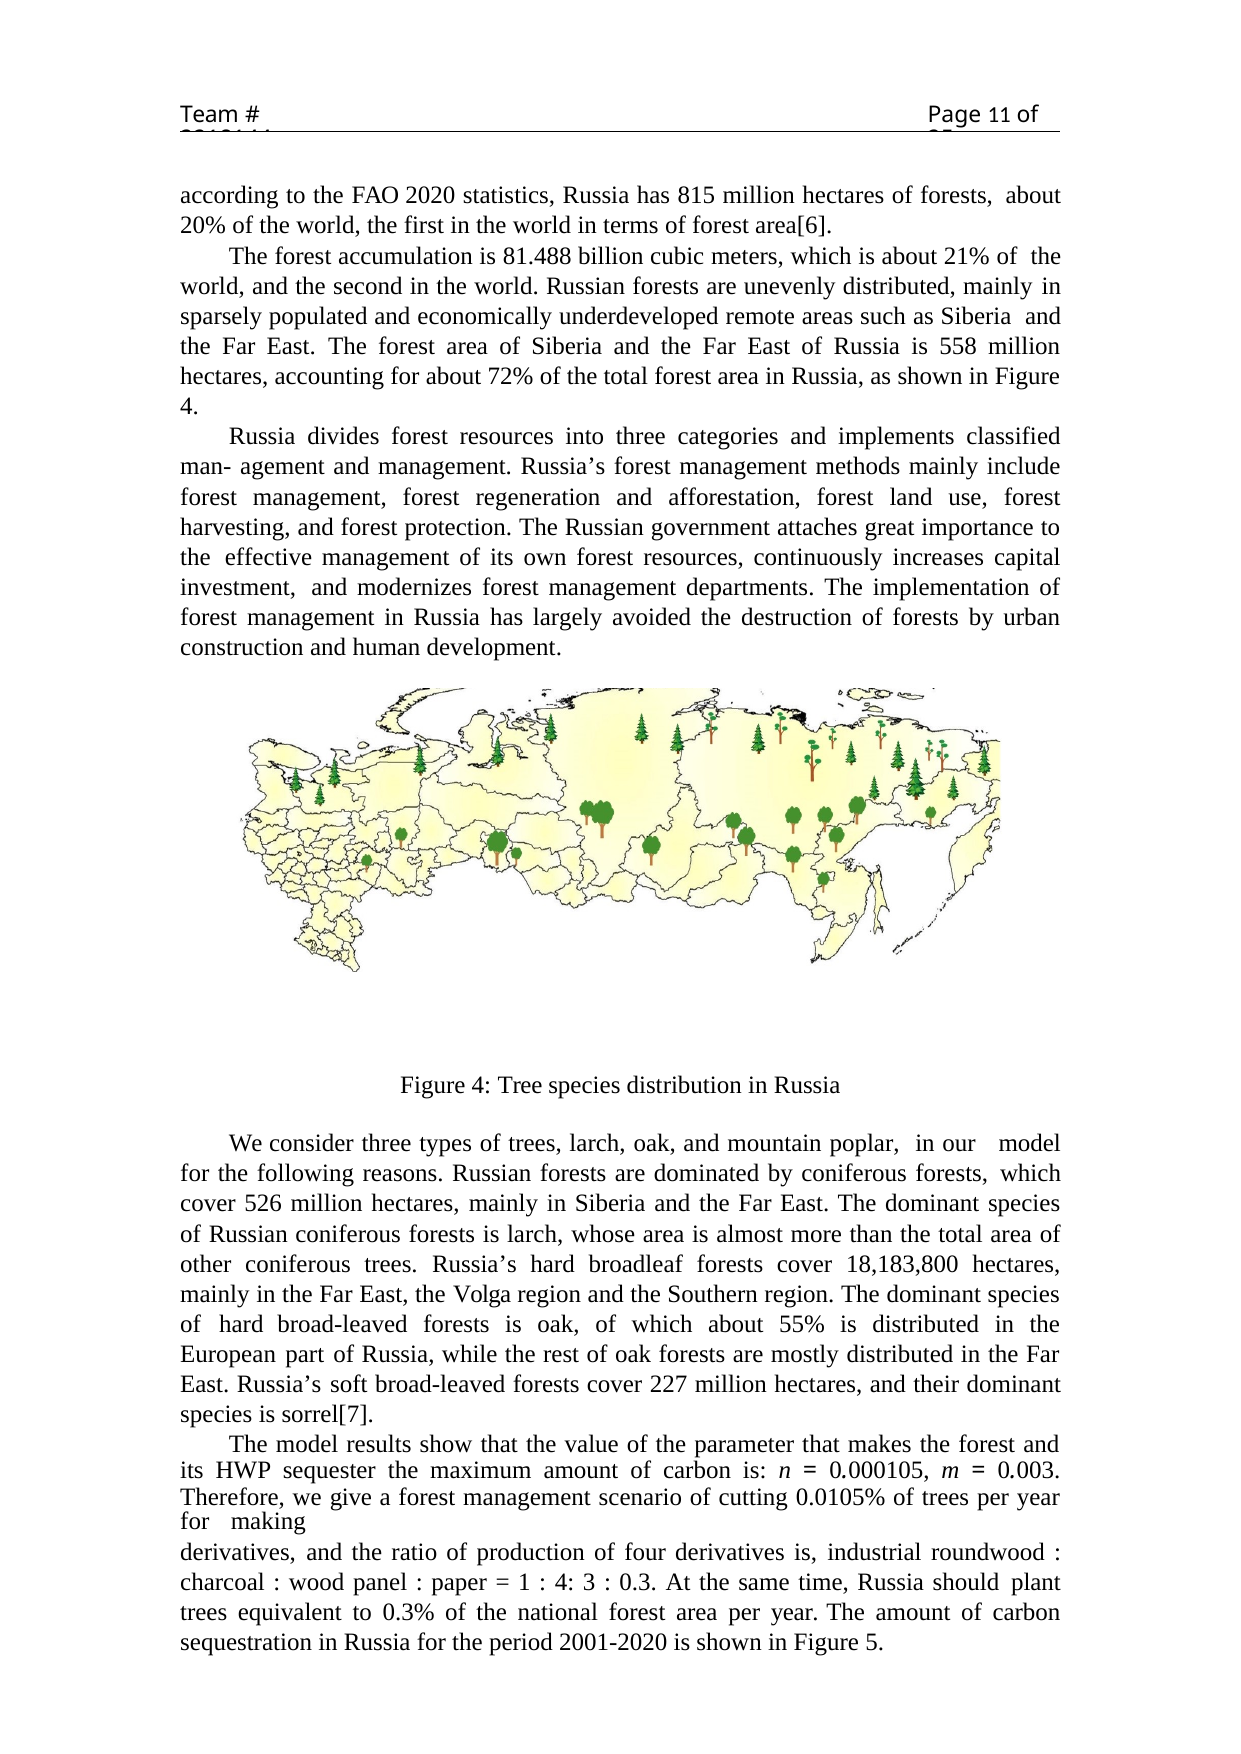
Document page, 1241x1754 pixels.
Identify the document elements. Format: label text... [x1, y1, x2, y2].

text Figure 4: Tree species distribution in Russia [400, 1070, 1071, 1099]
text The model results show that the value of the parameter that makes the forest and its HWP sequester the maximum amount of carbon is: n = 0.000105, m = 0.003. Therefore, we give a forest management scenario of cutting 0.0105% of trees per year for making [180, 1433, 1061, 1535]
picture [236, 688, 1004, 972]
text The forest accumulation is 81.488 billion cubic meters, which is about 21% of the world, and the second in the world. Russian forests are unevenly distributed, mainly in sparsely populated and economically underdeveloped remote areas such as Siberia and the Far East. The forest area of Siberia and the Far East of Russia is 558 million hectares, accounting for about 72% of the total forest area in Russia, as shown in Figure 4. [180, 241, 1061, 420]
text Russia divides forest resources into three categories and implements classified man- agement and management. Russia’s forest management methods mainly include forest management, forest regeneration and afforestation, forest land use, forest harvesting, and forest protection. The Russian government attaches great importance to the effective management of its own forest resources, continuously increases capital investment, and modernizes forest management departments. The implementation of forest management in Russia has largely avoided the destruction of forests by urban construction and human development. [180, 421, 1061, 661]
text according to the FAO 2020 statistics, Russia has 815 million hectares of forests, about 20% of the world, the first in the world in terms of forest area[6]. [180, 181, 1061, 239]
text We consider three types of trees, larch, oak, and mountain poplar, in our model for the following reasons. Russian forests are dominated by coniferous forests, which cover 526 million hectares, mainly in Siberia and the Far East. The dominant species of Russian coniferous forests is larch, whose area is almost more than the total area of other coniferous trees. Russia’s hard broadleaf forests cover 18,183,800 hectares, mainly in the Far East, the Volga region and the Southern region. The dominant species of hard broad-leaved forests is oak, of which about 55% is distributed in the European part of Russia, while the rest of oak forests are mostly distributed in the Far East. Russia’s soft broad-leaved forests cover 227 million hectares, and their dominant species is sorrel[7]. [180, 1128, 1061, 1428]
text derivatives, and the ratio of production of four derivatives is, industrial roundwood : charcoal : wood panel : paper = 1 : 4: 3 : 0.3. At the same time, Russia should plant trees equivalent to 0.3% of the national forest area per year. The amount of carbon sequestration in Russia for the period 2001-2020 is shown in Figure 5. [180, 1537, 1061, 1656]
